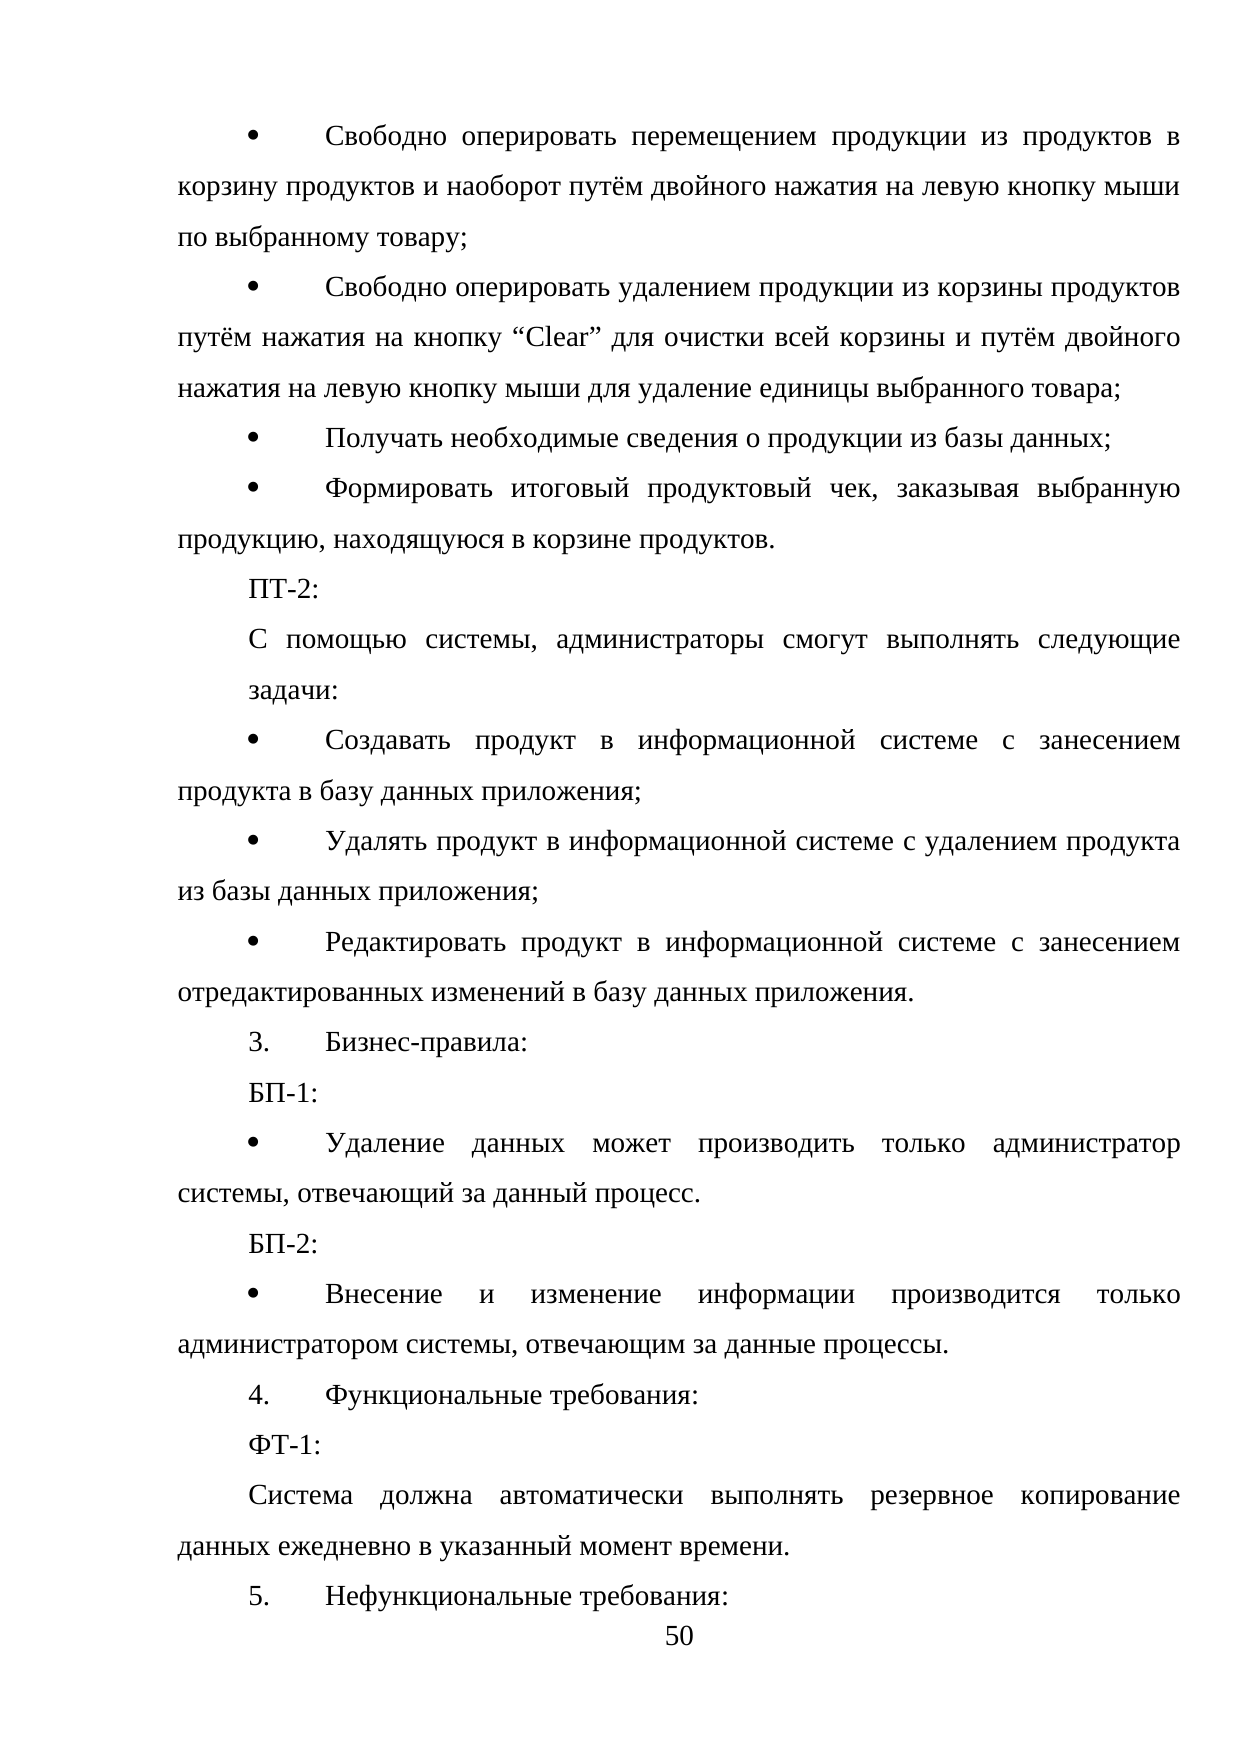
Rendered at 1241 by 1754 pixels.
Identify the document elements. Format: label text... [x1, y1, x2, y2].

list Функциональные требования: [177, 1377, 1181, 1410]
list Создавать продукт в информационной системе с занесением продукта в базу данных приложения; [177, 722, 1181, 806]
list Удалять продукт в информационной системе с удалением продукта из базы данных приложения; [177, 823, 1181, 907]
list Редактировать продукт в информационной системе с занесением отредактированных изменений в базу данных приложения. [177, 924, 1181, 1008]
list Получать необходимые сведения о продукции из базы данных; [177, 420, 1181, 454]
list Внесение и изменение информации производится только администратором системы, отвечающим за данные процессы. [177, 1276, 1181, 1360]
list ФТ-1: [248, 1427, 1181, 1461]
list Формировать итоговый продуктовый чек, заказывая выбранную продукцию, находящуюся в корзине продуктов. [177, 471, 1181, 554]
list Нефункциональные требования: [177, 1578, 1181, 1612]
list Свободно оперировать удалением продукции из корзины продуктов путём нажатия на кнопку “Clear” для очистки всей корзины и путём двойного нажатия на левую кнопку мыши для удаление единицы выбранного товара; [177, 269, 1181, 403]
list С помощью системы, администраторы смогут выполнять следующие задачи: [248, 622, 1181, 706]
list Бизнес-правила: [177, 1024, 1181, 1058]
list Свободно оперировать перемещением продукции из продуктов в корзину продуктов и наоборот путём двойного нажатия на левую кнопку мыши по выбранному товару; [177, 118, 1181, 252]
list БП-2: [248, 1226, 1181, 1259]
list ПТ-2: [248, 571, 1181, 605]
list Удаление данных может производить только администратор системы, отвечающий за данный процесс. [177, 1125, 1181, 1209]
text Система должна автоматически выполнять резервное копирование данных ежедневно в указанный момент времени. [177, 1477, 1181, 1561]
list БП-1: [248, 1075, 1181, 1108]
